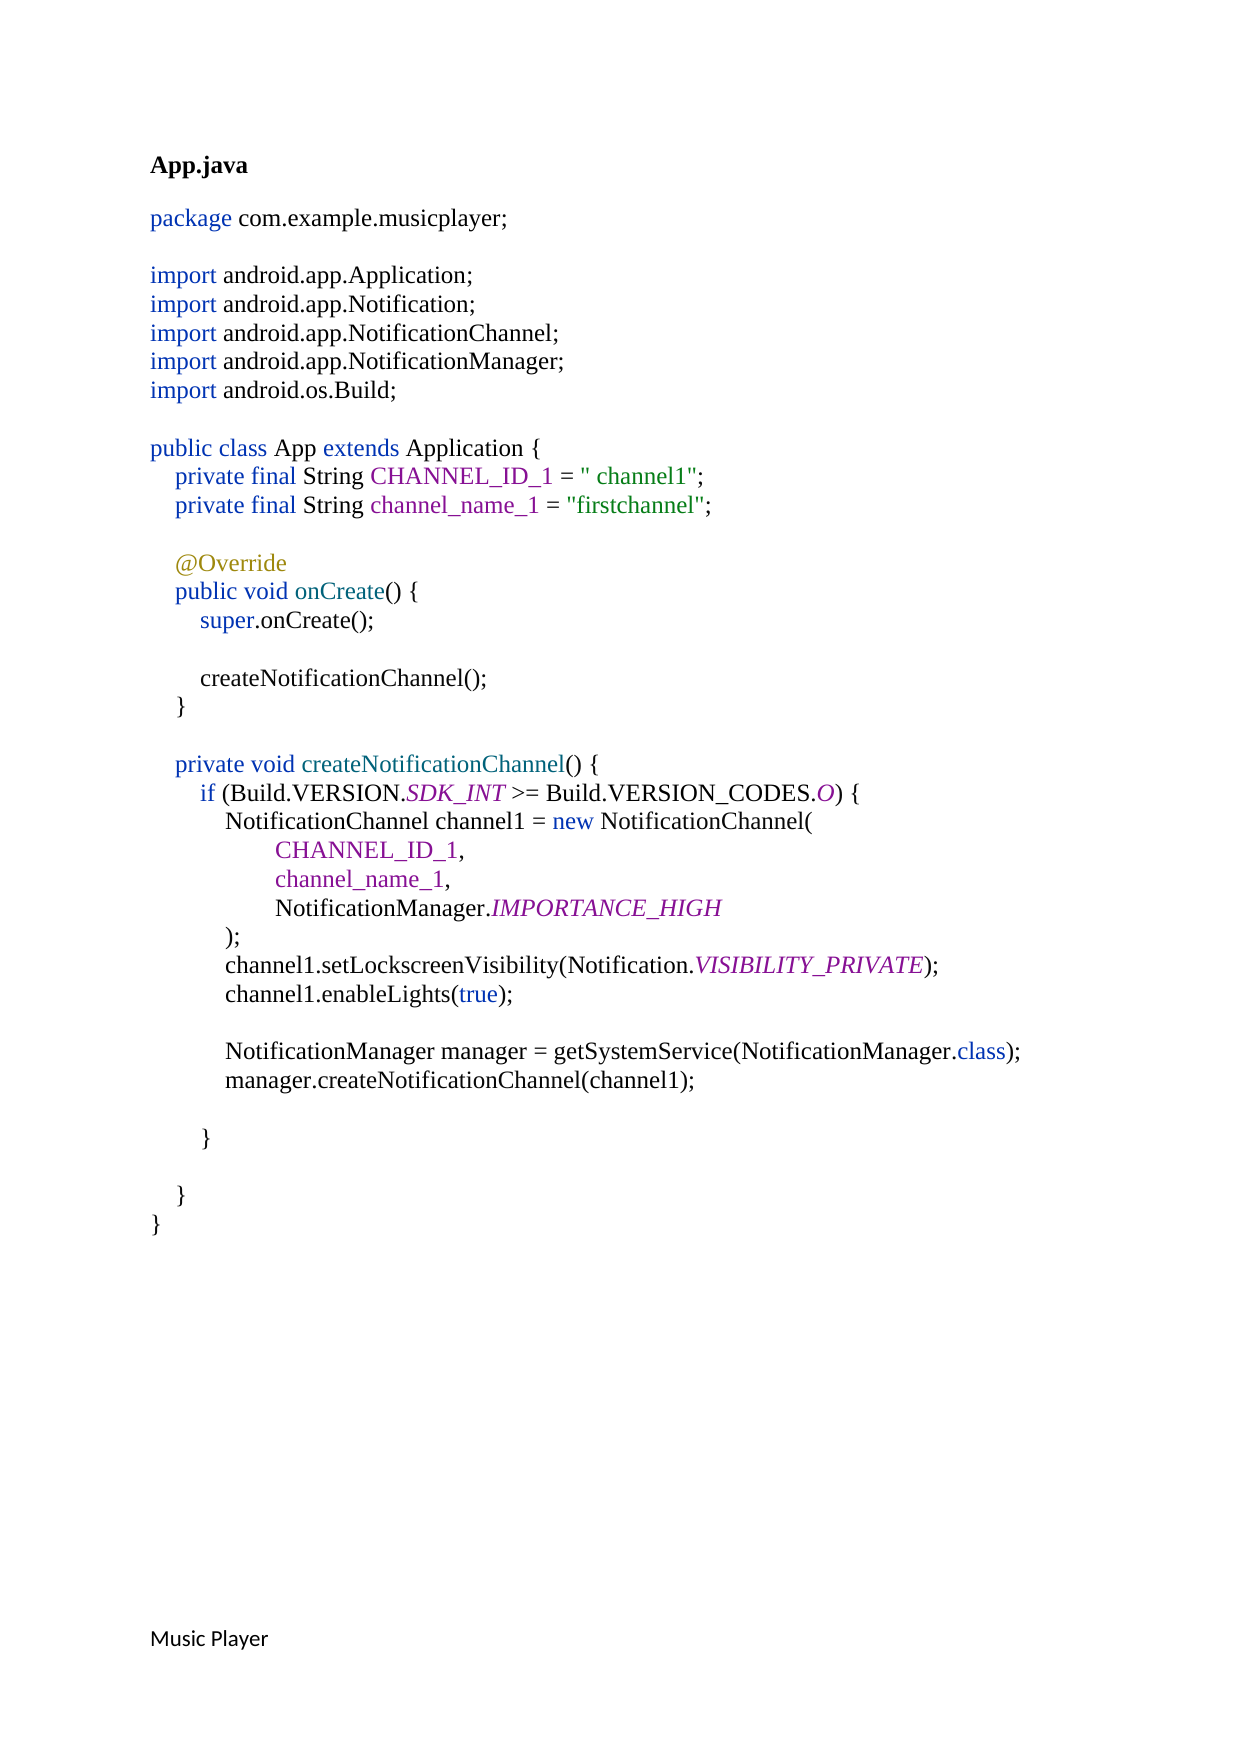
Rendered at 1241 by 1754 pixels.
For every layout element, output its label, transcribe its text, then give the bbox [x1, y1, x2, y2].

text package com.example.musicplayer; import android.app.Application; import android.app.Notification; import android.app.NotificationChannel; import android.app.NotificationManager; import android.os.Build; public class App extends Application { private final String CHANNEL_ID_1 = " channel1"; private final String channel_name_1 = "firstchannel"; @Override public void onCreate() { super.onCreate(); createNotificationChannel(); } private void createNotificationChannel() { if (Build.VERSION.SDK_INT >= Build.VERSION_CODES.O) { NotificationChannel channel1 = new NotificationChannel( CHANNEL_ID_1, channel_name_1, NotificationManager.IMPORTANCE_HIGH ); channel1.setLockscreenVisibility(Notification.VISIBILITY_PRIVATE); channel1.enableLights(true); NotificationManager manager = getSystemService(NotificationManager.class); manager.createNotificationChannel(channel1); } } } [150, 203, 1090, 1238]
text App.java [150, 150, 840, 179]
